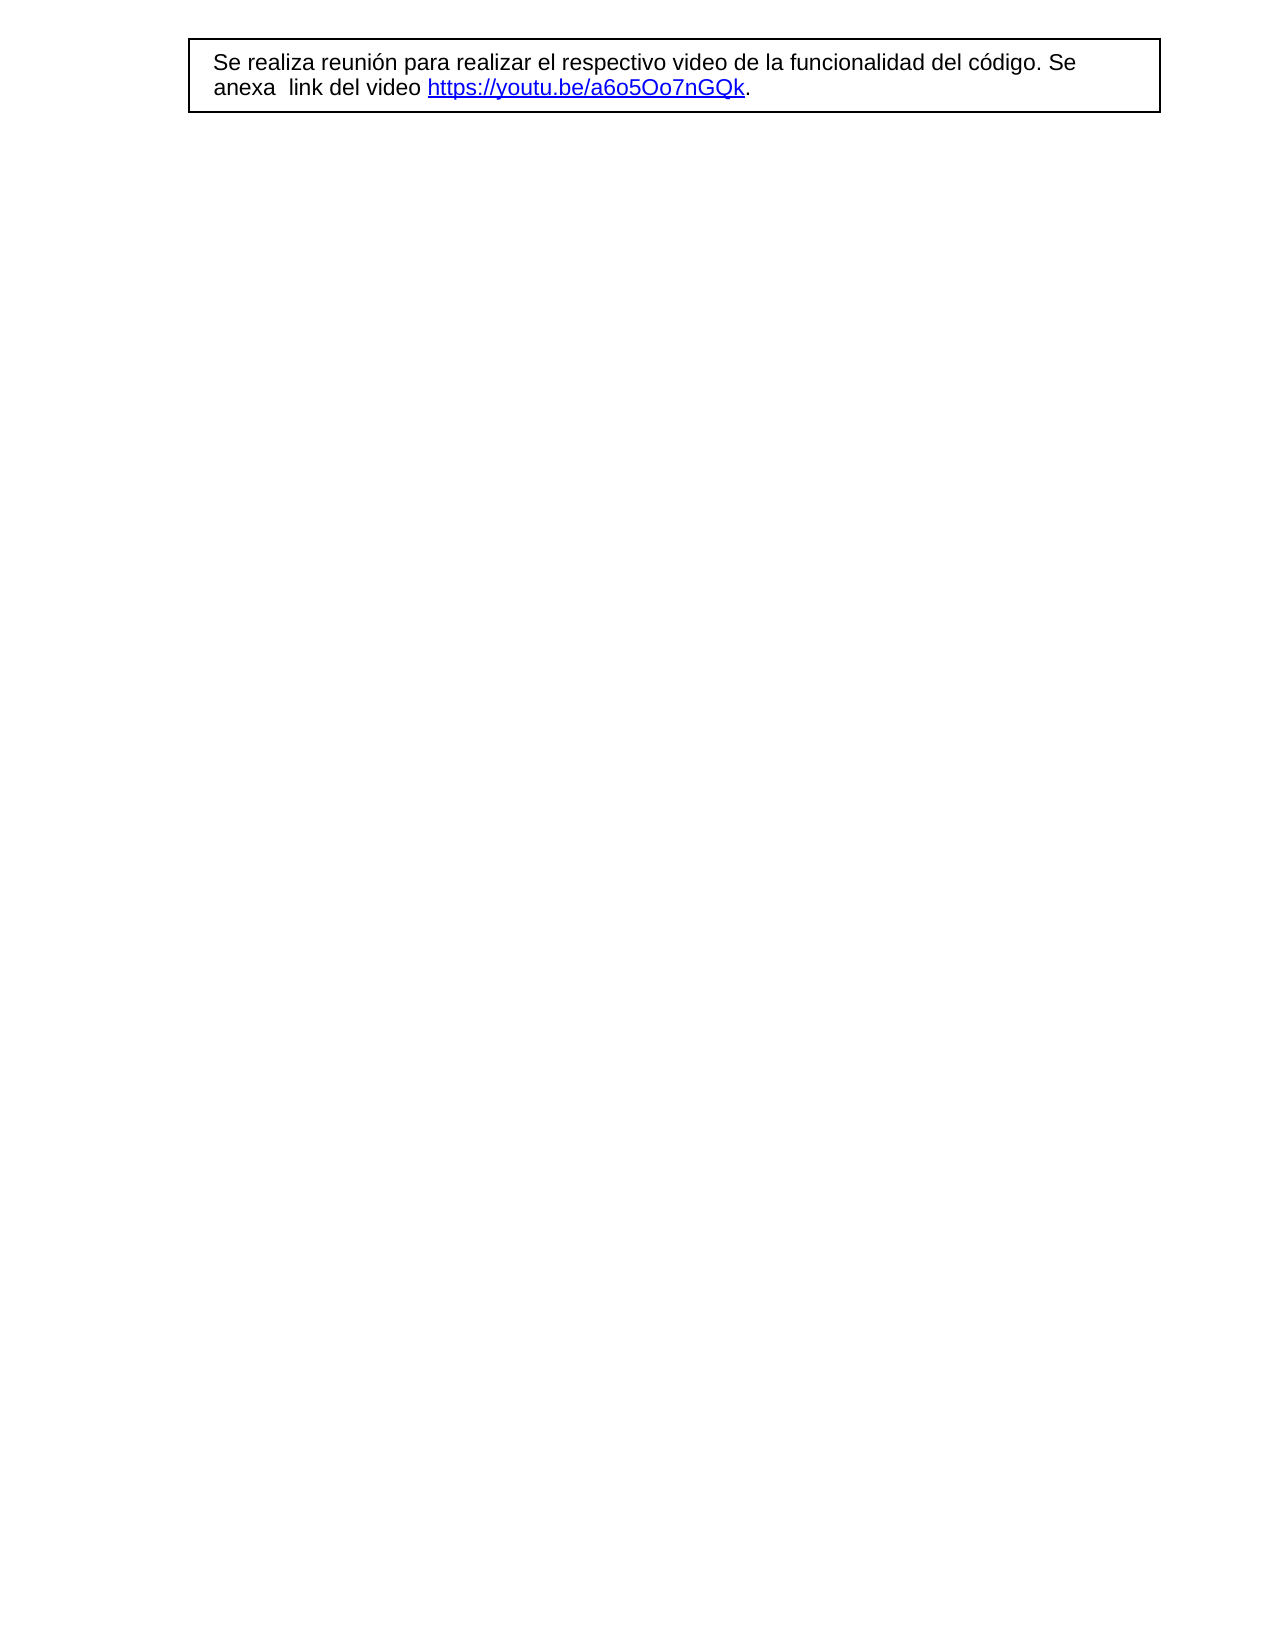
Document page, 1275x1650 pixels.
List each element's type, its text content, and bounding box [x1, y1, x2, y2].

table_header Se realiza reunión para realizar el respectivo video de la funcionalidad del código. Se anexa link del video https://youtu.be/a6o5Oo7nGQk. [190, 40, 1159, 111]
